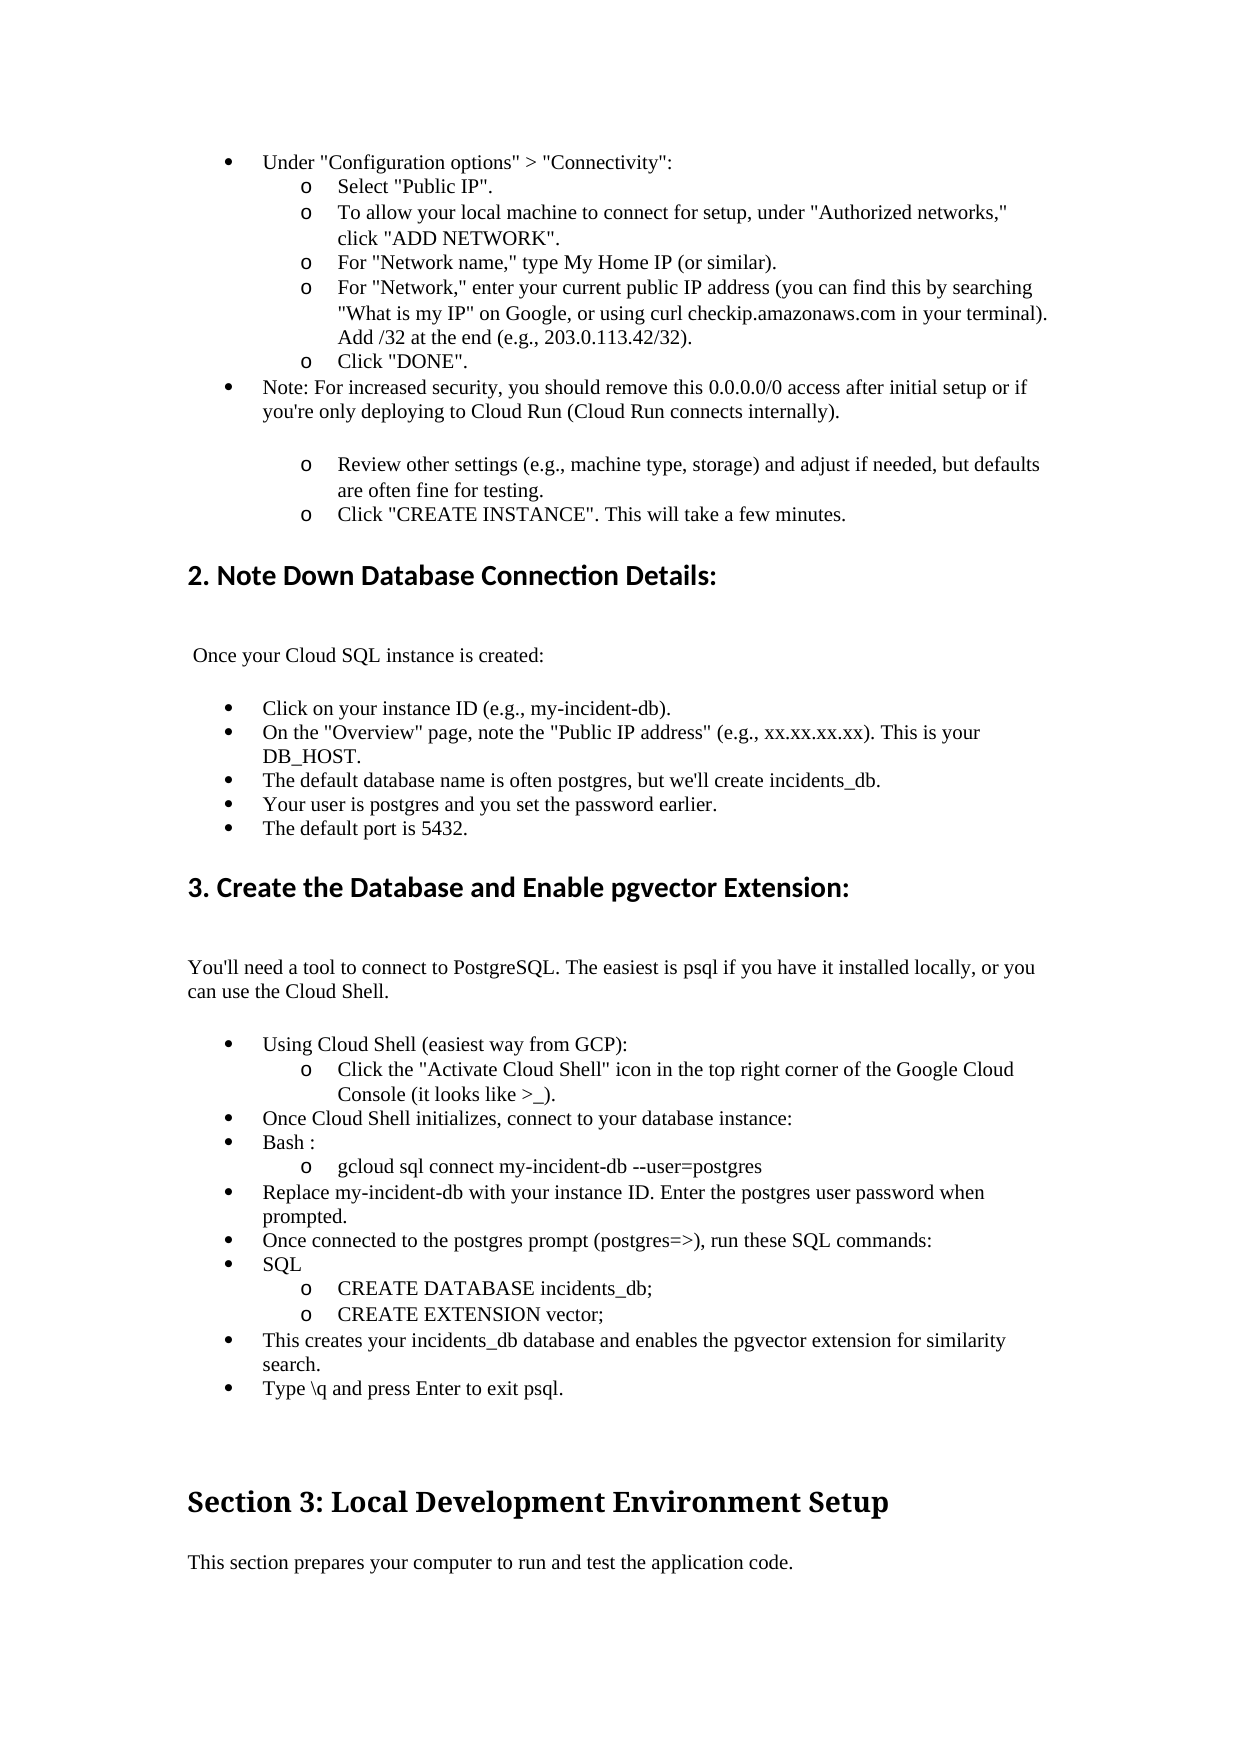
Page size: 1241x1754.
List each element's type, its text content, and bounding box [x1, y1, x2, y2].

list Note: For increased security, you should remove this 0.0.0.0/0 access after initial setup or if you're only deploying to Cloud Run (Cloud Run connects internally). [225, 375, 1053, 423]
list Using Cloud Shell (easiest way from GCP): [225, 1032, 1053, 1056]
list This creates your incidents_db database and enables the pgvector extension for similarity search. [225, 1328, 1053, 1376]
list The default port is 5432. [225, 816, 1053, 840]
subtitle Note Down Database Connection Details: [187, 557, 1053, 592]
list Select "Public IP". [300, 174, 1053, 200]
list Click "DONE". [300, 349, 1053, 375]
text This section prepares your computer to run and test the application code. [187, 1550, 1053, 1574]
list CREATE DATABASE incidents_db; [300, 1276, 1053, 1302]
subtitle Create the Database and Enable pgvector Extension: [187, 869, 1053, 905]
list SQL [225, 1252, 1053, 1276]
list CREATE EXTENSION vector; [300, 1302, 1053, 1328]
subtitle Section 3: Local Development Environment Setup [187, 1482, 1053, 1521]
list The default database name is often postgres, but we'll create incidents_db. [225, 768, 1053, 792]
list For "Network," enter your current public IP address (you can find this by searching "What is my IP" on Google, or using curl checkip.amazonaws.com in your terminal). Add /32 at the end (e.g., 203.0.113.42/32). [300, 275, 1053, 349]
list Your user is postgres and you set the password earlier. [225, 792, 1053, 816]
list Bash : [225, 1130, 1053, 1154]
list You'll need a tool to connect to PostgreSQL. The easiest is psql if you have it installed locally, or you can use the Cloud Shell. [187, 955, 1053, 1003]
list For "Network name," type My Home IP (or similar). [300, 249, 1053, 275]
list Replace my-incident-db with your instance ID. Enter the postgres user password when prompted. [225, 1180, 1053, 1228]
list On the "Overview" page, note the "Public IP address" (e.g., xx.xx.xx.xx). This is your DB_HOST. [225, 720, 1053, 768]
list To allow your local machine to connect for setup, under "Authorized networks," click "ADD NETWORK". [300, 200, 1053, 249]
list Click the "Activate Cloud Shell" icon in the top right corner of the Google Cloud Console (it looks like >_). [300, 1056, 1053, 1106]
list Once connected to the postgres prompt (postgres=>), run these SQL commands: [225, 1228, 1053, 1252]
list Once Cloud Shell initializes, connect to your database instance: [225, 1106, 1053, 1130]
list Click "CREATE INSTANCE". This will take a few minutes. [300, 502, 1053, 528]
list gcloud sql connect my-incident-db --user=postgres [300, 1154, 1053, 1180]
list Type \q and press Enter to exit psql. [225, 1376, 1053, 1400]
list Under "Configuration options" > "Connectivity": [225, 150, 1053, 174]
list Once your Cloud SQL instance is created: [187, 643, 1053, 667]
list Click on your instance ID (e.g., my-incident-db). [225, 696, 1053, 720]
list Review other settings (e.g., machine type, storage) and adjust if needed, but defaults are often fine for testing. [300, 452, 1053, 502]
